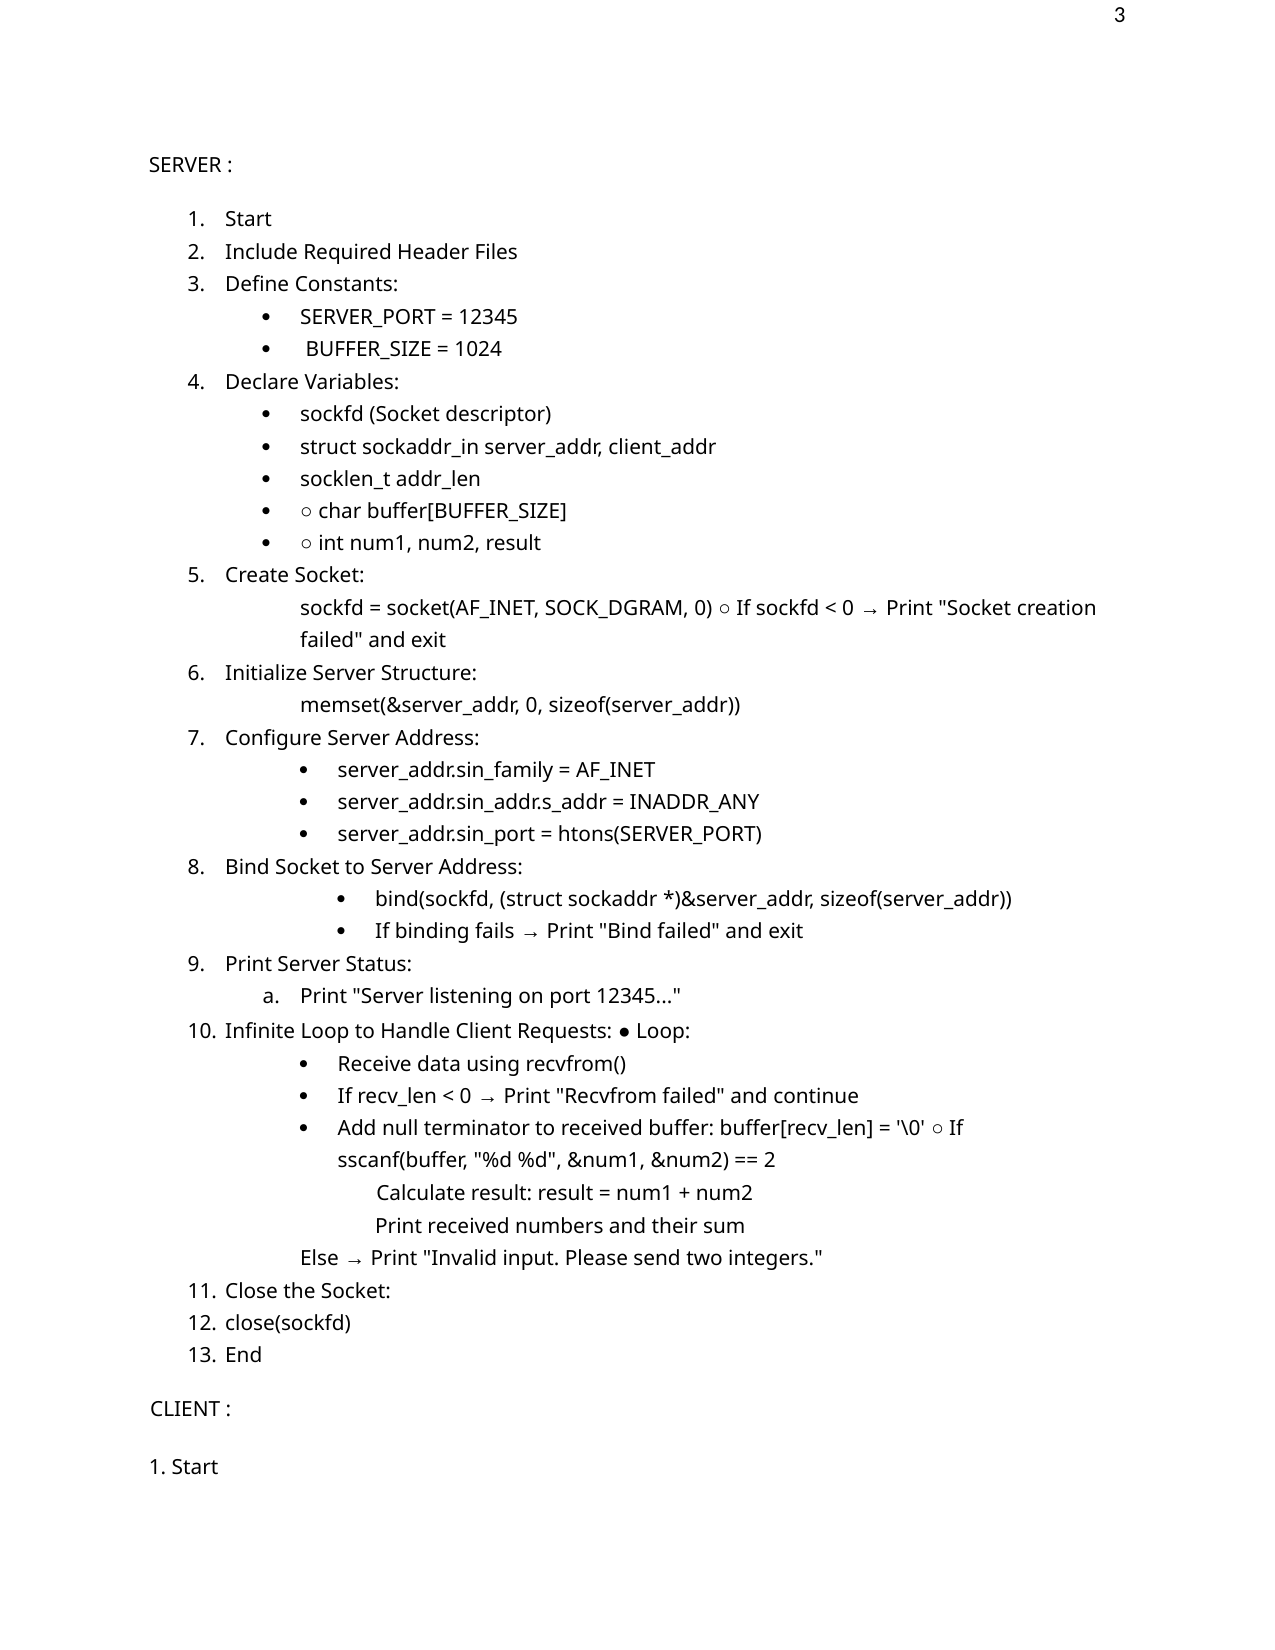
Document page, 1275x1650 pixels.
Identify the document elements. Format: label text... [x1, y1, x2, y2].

text Calculate result: result = num1 + num2 [376, 1178, 931, 1206]
list sockfd (Socket descriptor) [262, 399, 1113, 428]
list Infinite Loop to Handle Client Requests: ● Loop: [187, 1017, 1113, 1045]
text Else → Print "Invalid input. Please send two integers." [150, 1243, 933, 1272]
list ○ char buffer[BUFFER_SIZE] [262, 496, 1113, 524]
list Declare Variables: [187, 367, 1113, 395]
list Include Required Header Files [187, 237, 1113, 265]
list socklen_t addr_len [262, 464, 1113, 492]
list server_addr.sin_port = htons(SERVER_PORT) [300, 819, 859, 848]
list close(sockfd) [187, 1308, 1113, 1337]
list Print "Server listening on port 12345..." [262, 981, 1113, 1010]
list SERVER_PORT = 12345 [262, 302, 1113, 330]
list BUFFER_SIZE = 1024 [262, 334, 1113, 363]
list Start [187, 204, 1113, 233]
list If recv_len < 0 → Print "Recvfrom failed" and continue [300, 1081, 1113, 1110]
text memset(&server_addr, 0, sizeof(server_addr)) [300, 690, 1113, 718]
list Define Constants: [187, 269, 1113, 298]
list End [187, 1340, 1125, 1369]
list Close the Socket: [187, 1276, 1113, 1304]
text 1. Start [148, 1452, 1125, 1480]
list bind(sockfd, (struct sockaddr *)&server_addr, sizeof(server_addr)) [337, 884, 1113, 913]
list Initialize Server Structure: [187, 658, 1113, 686]
list ○ int num1, num2, result [262, 528, 1113, 556]
list server_addr.sin_family = AF_INET [300, 755, 1113, 783]
text CLIENT : [150, 1394, 1113, 1422]
text sockfd = socket(AF_INET, SOCK_DGRAM, 0) ○ If sockfd < 0 → Print "Socket creation failed" and exit [300, 593, 1113, 653]
list server_addr.sin_addr.s_addr = INADDR_ANY [300, 787, 859, 816]
list Add null terminator to received buffer: buffer[recv_len] = '\0' ○ If sscanf(buffer, "%d %d", &num1, &num2) == 2 [300, 1113, 1018, 1174]
list Receive data using recvfrom() [300, 1049, 1113, 1078]
list Print received numbers and their sum [375, 1211, 933, 1239]
list If binding fails → Print "Bind failed" and exit [337, 916, 1113, 945]
list Configure Server Address: [187, 723, 1113, 751]
list Print Server Status: [187, 949, 1113, 977]
text SERVER : [148, 150, 1125, 178]
list Create Socket: [187, 561, 1113, 589]
list struct sockaddr_in server_addr, client_addr [262, 432, 1113, 460]
list Bind Socket to Server Address: [187, 852, 1113, 880]
